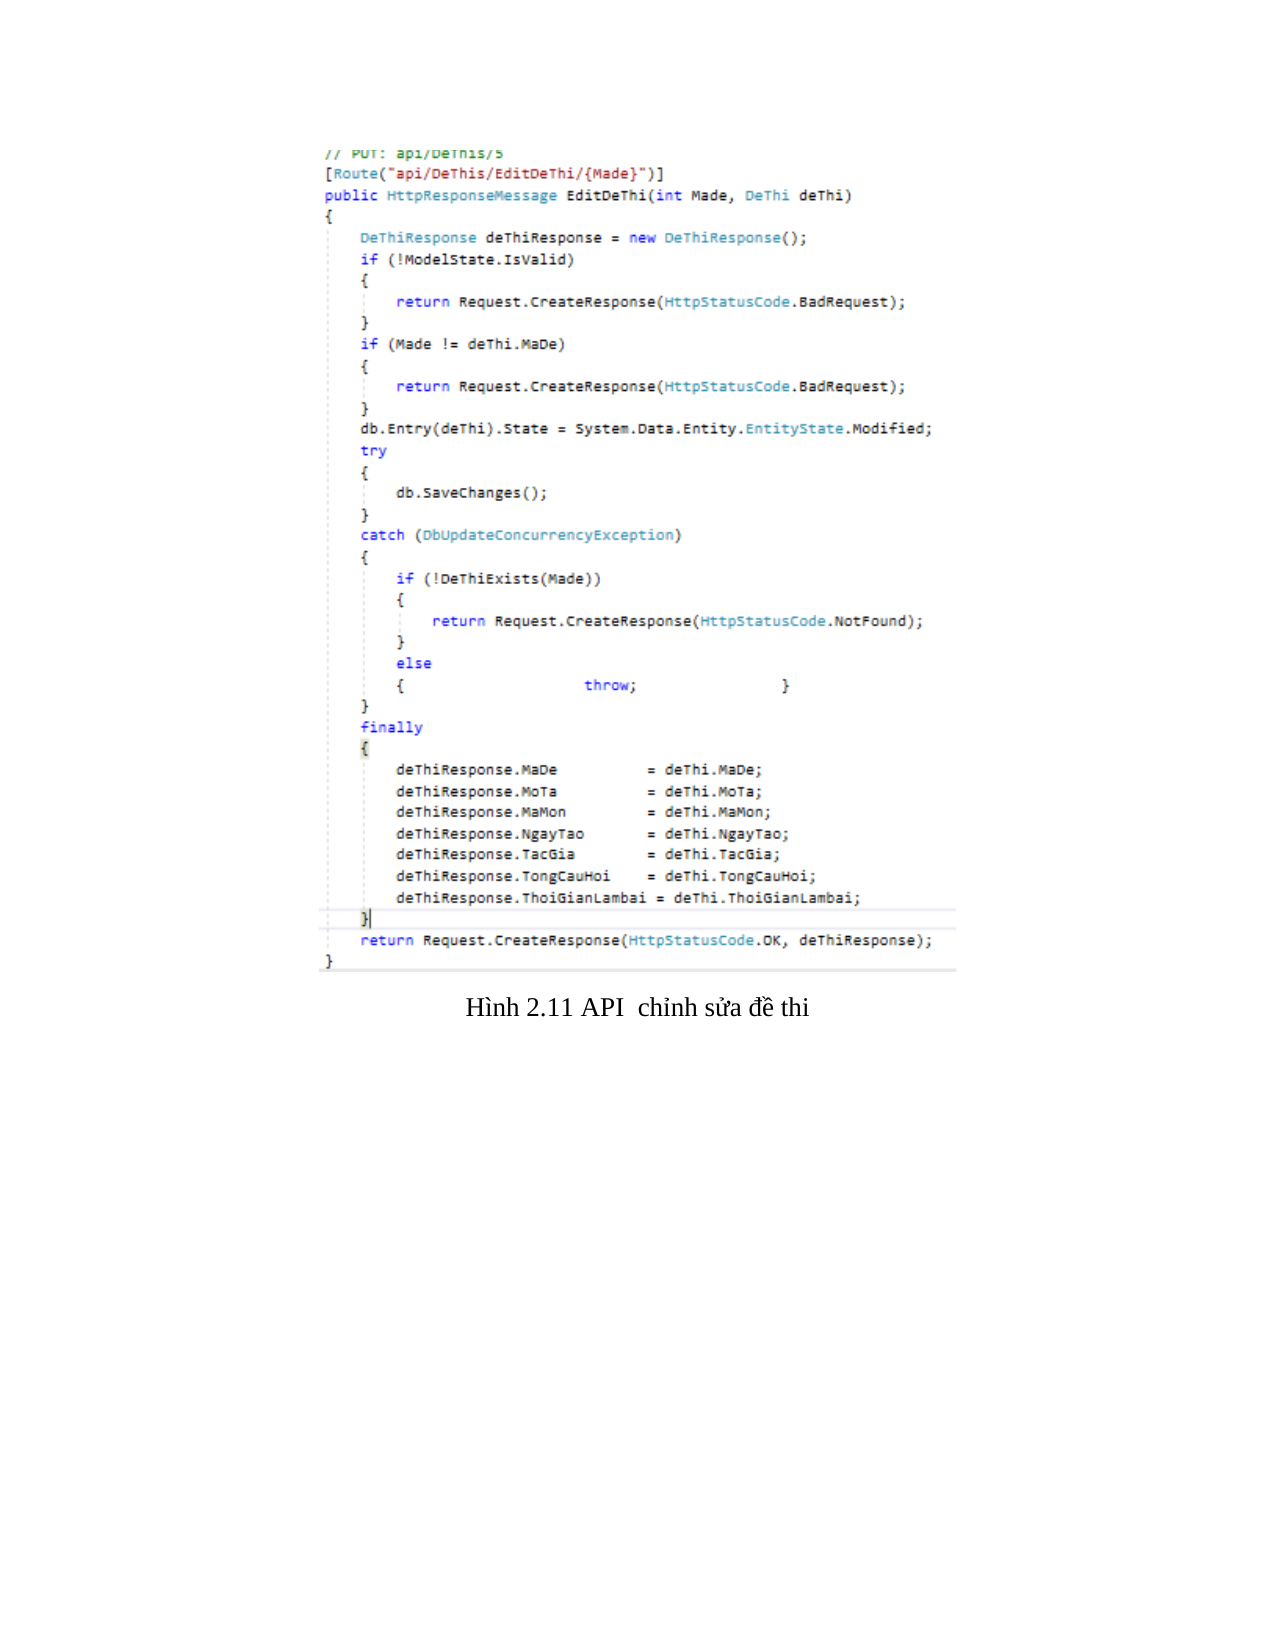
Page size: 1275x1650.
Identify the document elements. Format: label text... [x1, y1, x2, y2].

text Hình 2.11 API chỉnh sửa đề thi [150, 991, 1125, 1022]
picture [318, 150, 957, 972]
